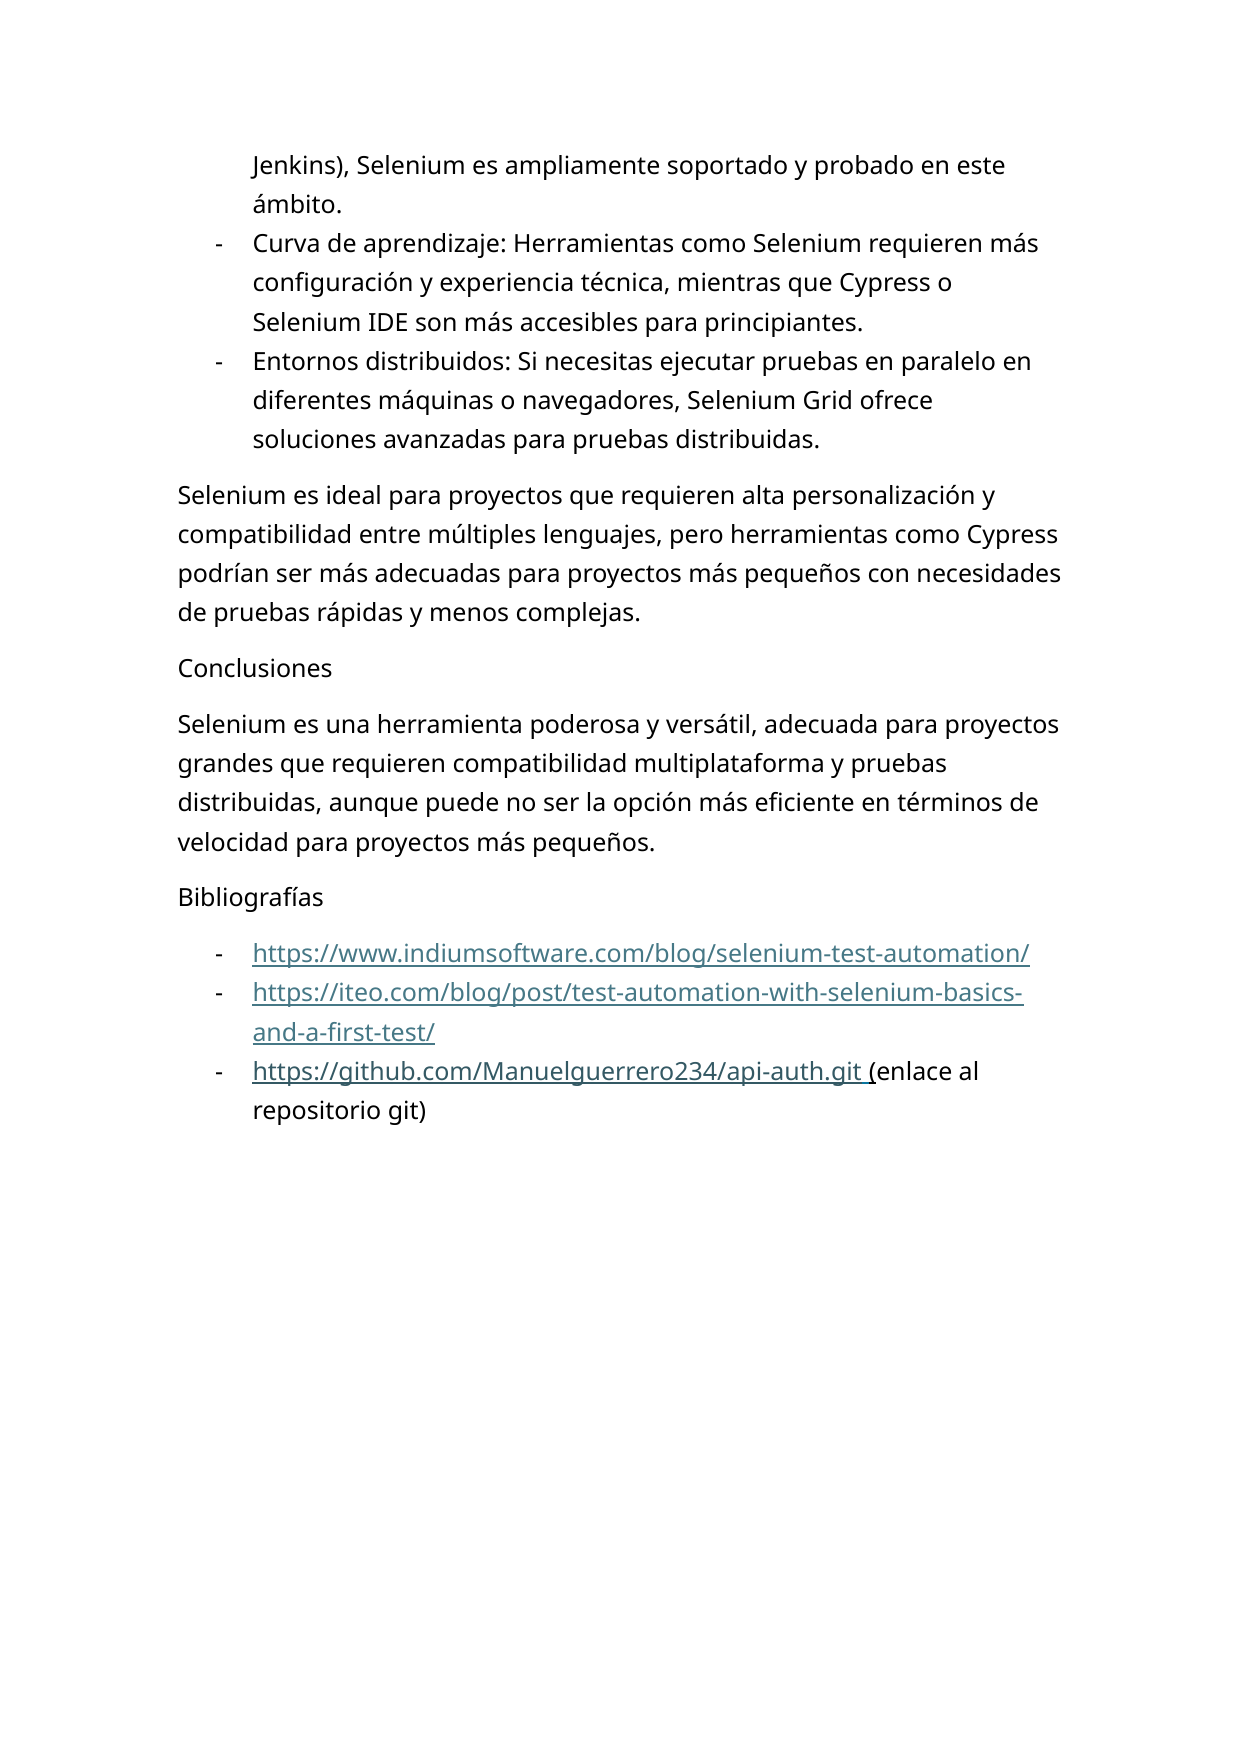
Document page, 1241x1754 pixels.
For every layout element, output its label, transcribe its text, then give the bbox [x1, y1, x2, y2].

list Curva de aprendizaje: Herramientas como Selenium requieren más configuración y experiencia técnica, mientras que Cypress o Selenium IDE son más accesibles para principiantes. [215, 226, 1063, 338]
text Selenium es ideal para proyectos que requieren alta personalización y compatibilidad entre múltiples lenguajes, pero herramientas como Cypress podrían ser más adecuadas para proyectos más pequeños con necesidades de pruebas rápidas y menos complejas. [177, 478, 1063, 629]
list Entornos distribuidos: Si necesitas ejecutar pruebas en paralelo en diferentes máquinas o navegadores, Selenium Grid ofrece soluciones avanzadas para pruebas distribuidas. [215, 343, 1063, 456]
text Selenium es una herramienta poderosa y versátil, adecuada para proyectos grandes que requieren compatibilidad multiplataforma y pruebas distribuidas, aunque puede no ser la opción más eficiente en términos de velocidad para proyectos más pequeños. [177, 707, 1063, 858]
list https://github.com/Manuelguerrero234/api-auth.git (enlace al repositorio git) [215, 1053, 1063, 1127]
list https://iteo.com/blog/post/test-automation-with-selenium-basics-and-a-first-test/ [215, 975, 1063, 1048]
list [215, 148, 1063, 221]
text Bibliografías [177, 880, 1063, 914]
list https://www.indiumsoftware.com/blog/selenium-test-automation/ [215, 936, 1063, 970]
text Conclusiones [177, 651, 1063, 685]
